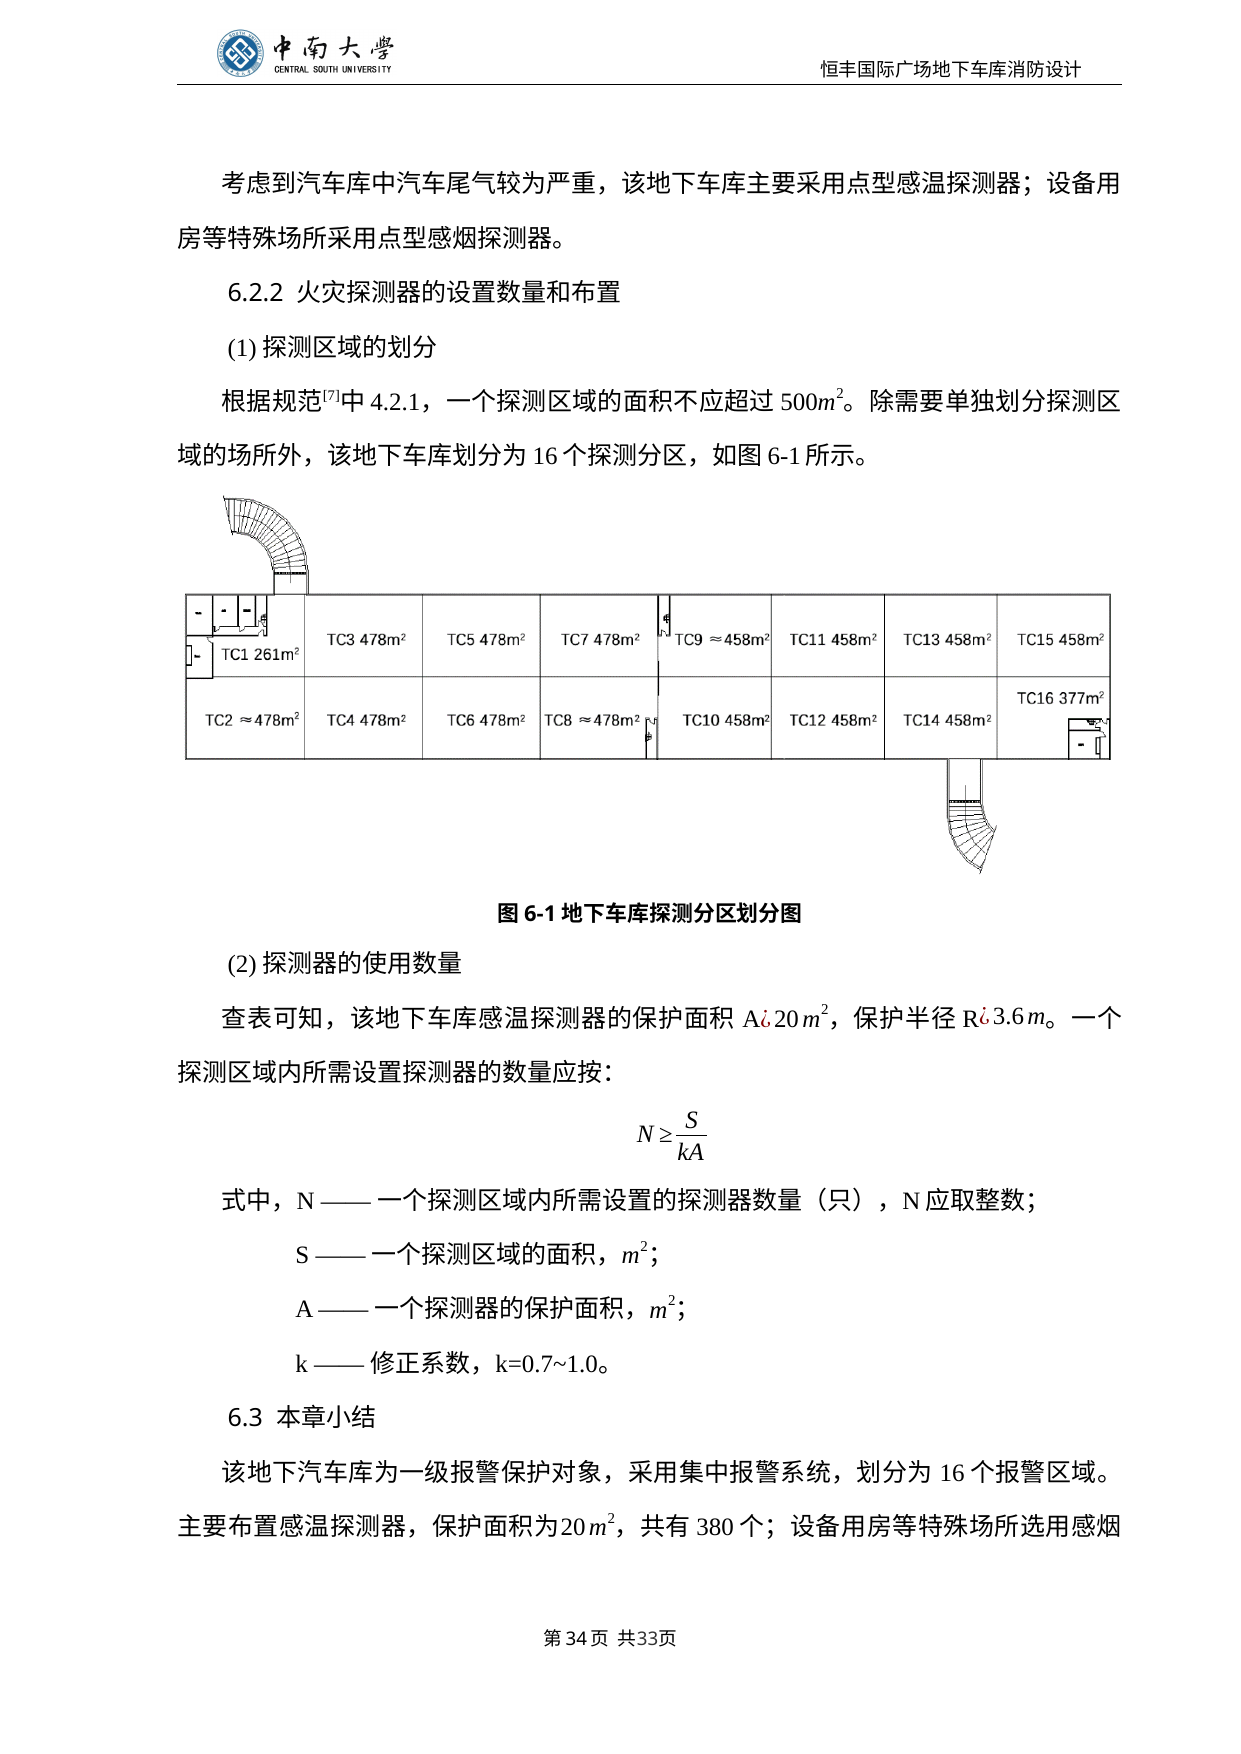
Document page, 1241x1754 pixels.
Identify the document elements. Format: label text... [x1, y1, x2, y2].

picture [217, 29, 397, 77]
subtitle 火灾探测器的设置数量和布置 [177, 273, 1122, 309]
subtitle (2) 探测器的使用数量 [177, 944, 1122, 980]
text S —— 一个探测区域的面积，； [177, 1234, 1122, 1271]
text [177, 1452, 1122, 1543]
text 图 6-1 地下车库探测分区划分图 [177, 896, 1122, 928]
text k —— 修正系数，k=0.7~1.0。 [177, 1343, 1122, 1379]
picture [177, 490, 1115, 882]
text 查表可知，该地下车库感温探测器的保护面积A，保护半径R。一个探测区域内所需设置探测器的数量应按： [177, 998, 1122, 1089]
subtitle 本章小结 [177, 1398, 1122, 1434]
text 式中，N —— 一个探测区域内所需设置的探测器数量（只），N应取整数； [177, 1180, 1122, 1216]
text 考虑到汽车库中汽车尾气较为严重，该地下车库主要采用点型感温探测器；设备用房等特殊场所采用点型感烟探测器。 [177, 164, 1122, 254]
subtitle (1) 探测区域的划分 [177, 327, 1122, 363]
text 根据规范[7]中4.2.1，一个探测区域的面积不应超过500。除需要单独划分探测区域的场所外，该地下车库划分为16个探测分区，如图6-1所示。 [177, 381, 1122, 472]
text A —— 一个探测器的保护面积，； [177, 1289, 1122, 1325]
